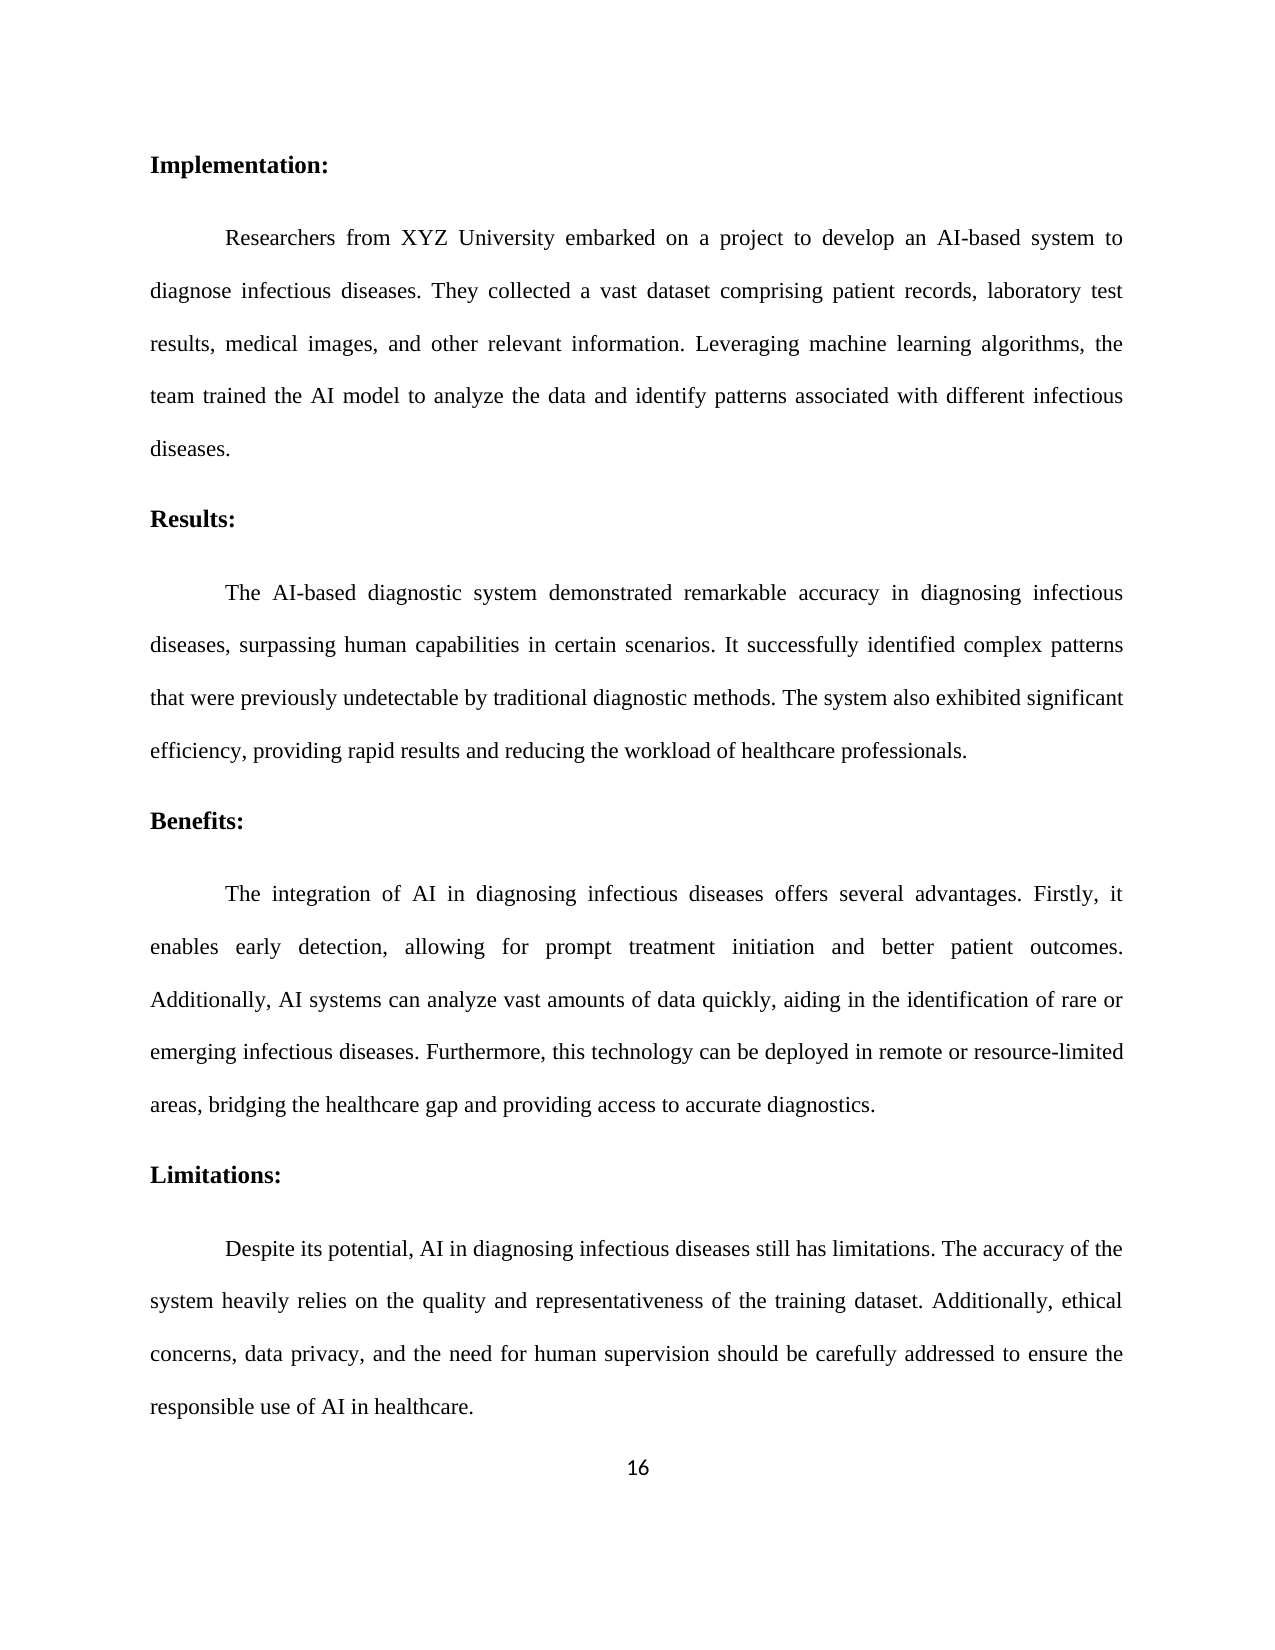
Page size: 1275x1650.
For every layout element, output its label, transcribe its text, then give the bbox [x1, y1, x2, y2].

text The AI-based diagnostic system demonstrated remarkable accuracy in diagnosing infectious diseases, surpassing human capabilities in certain scenarios. It successfully identified complex patterns that were previously undetectable by traditional diagnostic methods. The system also exhibited significant efficiency, providing rapid results and reducing the workload of healthcare professionals. [150, 578, 1125, 763]
text Limitations: [150, 1160, 1125, 1189]
text Results: [150, 504, 1125, 533]
text The integration of AI in diagnosing infectious diseases offers several advantages. Firstly, it enables early detection, allowing for prompt treatment initiation and better patient outcomes. Additionally, AI systems can analyze vast amounts of data quickly, aiding in the identification of rare or emerging infectious diseases. Furthermore, this technology can be deployed in remote or resource-limited areas, bridging the healthcare gap and providing access to accurate diagnostics. [150, 880, 1125, 1117]
text Researchers from XYZ University embarked on a project to develop an AI-based system to diagnose infectious diseases. They collected a vast dataset comprising patient records, laboratory test results, medical images, and other relevant information. Leveraging machine learning algorithms, the team trained the AI model to analyze the data and identify patterns associated with different infectious diseases. [150, 224, 1125, 461]
text Despite its potential, AI in diagnosing infectious diseases still has limitations. The accuracy of the system heavily relies on the quality and representativeness of the training dataset. Additionally, ethical concerns, data privacy, and the need for human supervision should be carefully addressed to ensure the responsible use of AI in healthcare. [150, 1234, 1125, 1419]
text Implementation: [150, 150, 1125, 179]
text Benefits: [150, 806, 1125, 835]
